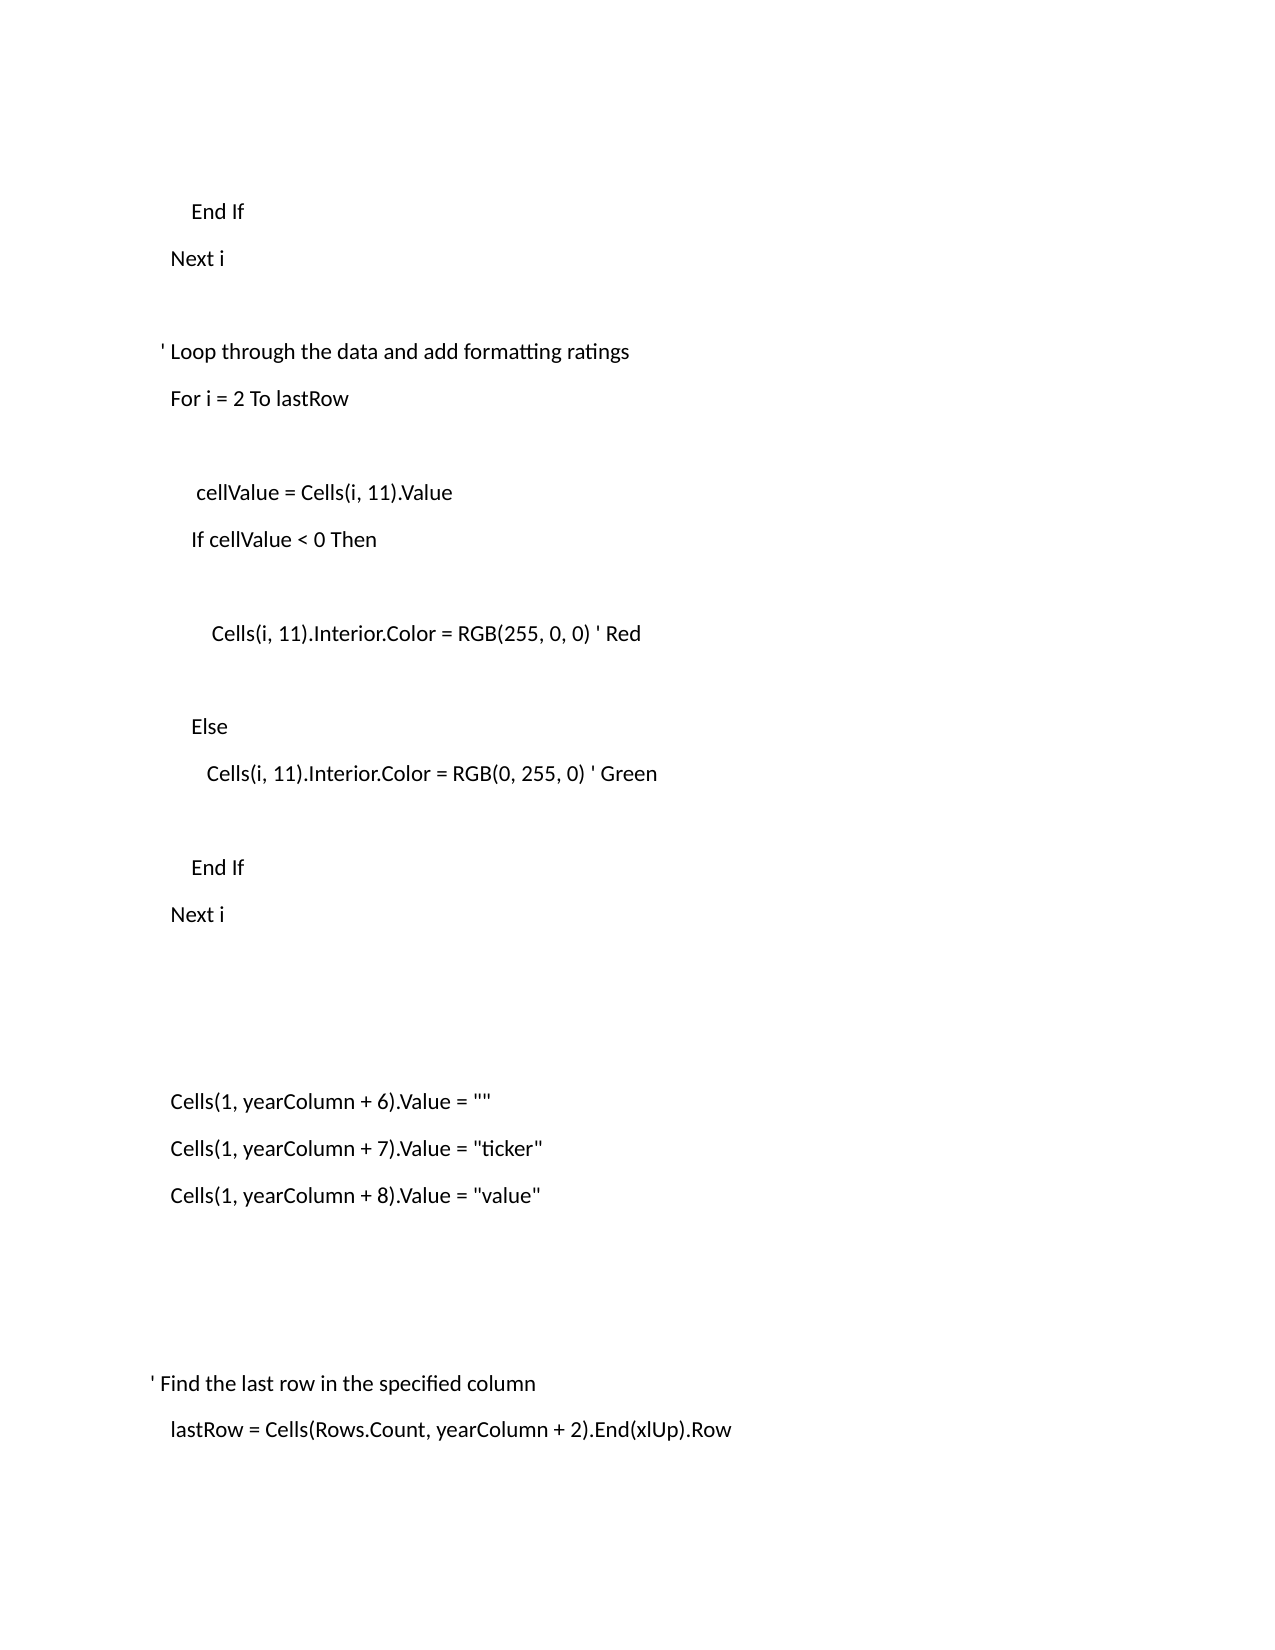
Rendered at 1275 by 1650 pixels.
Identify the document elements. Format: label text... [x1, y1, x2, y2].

text Else [150, 712, 1125, 741]
text Next i [150, 244, 1125, 272]
text Cells(1, yearColumn + 7).Value = "ticker" [150, 1134, 1125, 1162]
text End If [150, 853, 1125, 881]
text If cellValue < 0 Then [150, 525, 1125, 553]
text Cells(i, 11).Interior.Color = RGB(0, 255, 0) ' Green [150, 759, 1125, 787]
text Cells(1, yearColumn + 8).Value = "value" [150, 1181, 1125, 1209]
text Cells(i, 11).Interior.Color = RGB(255, 0, 0) ' Red [150, 619, 1125, 647]
text Cells(1, yearColumn + 6).Value = "" [150, 1087, 1125, 1116]
text cellValue = Cells(i, 11).Value [150, 478, 1125, 506]
text ' Loop through the data and add formatting ratings [150, 337, 1125, 366]
text Next i [150, 900, 1125, 928]
text lastRow = Cells(Rows.Count, yearColumn + 2).End(xlUp).Row [150, 1416, 1125, 1444]
text ' Find the last row in the specified column [150, 1369, 1125, 1397]
text For i = 2 To lastRow [150, 384, 1125, 412]
text End If [150, 197, 1125, 225]
